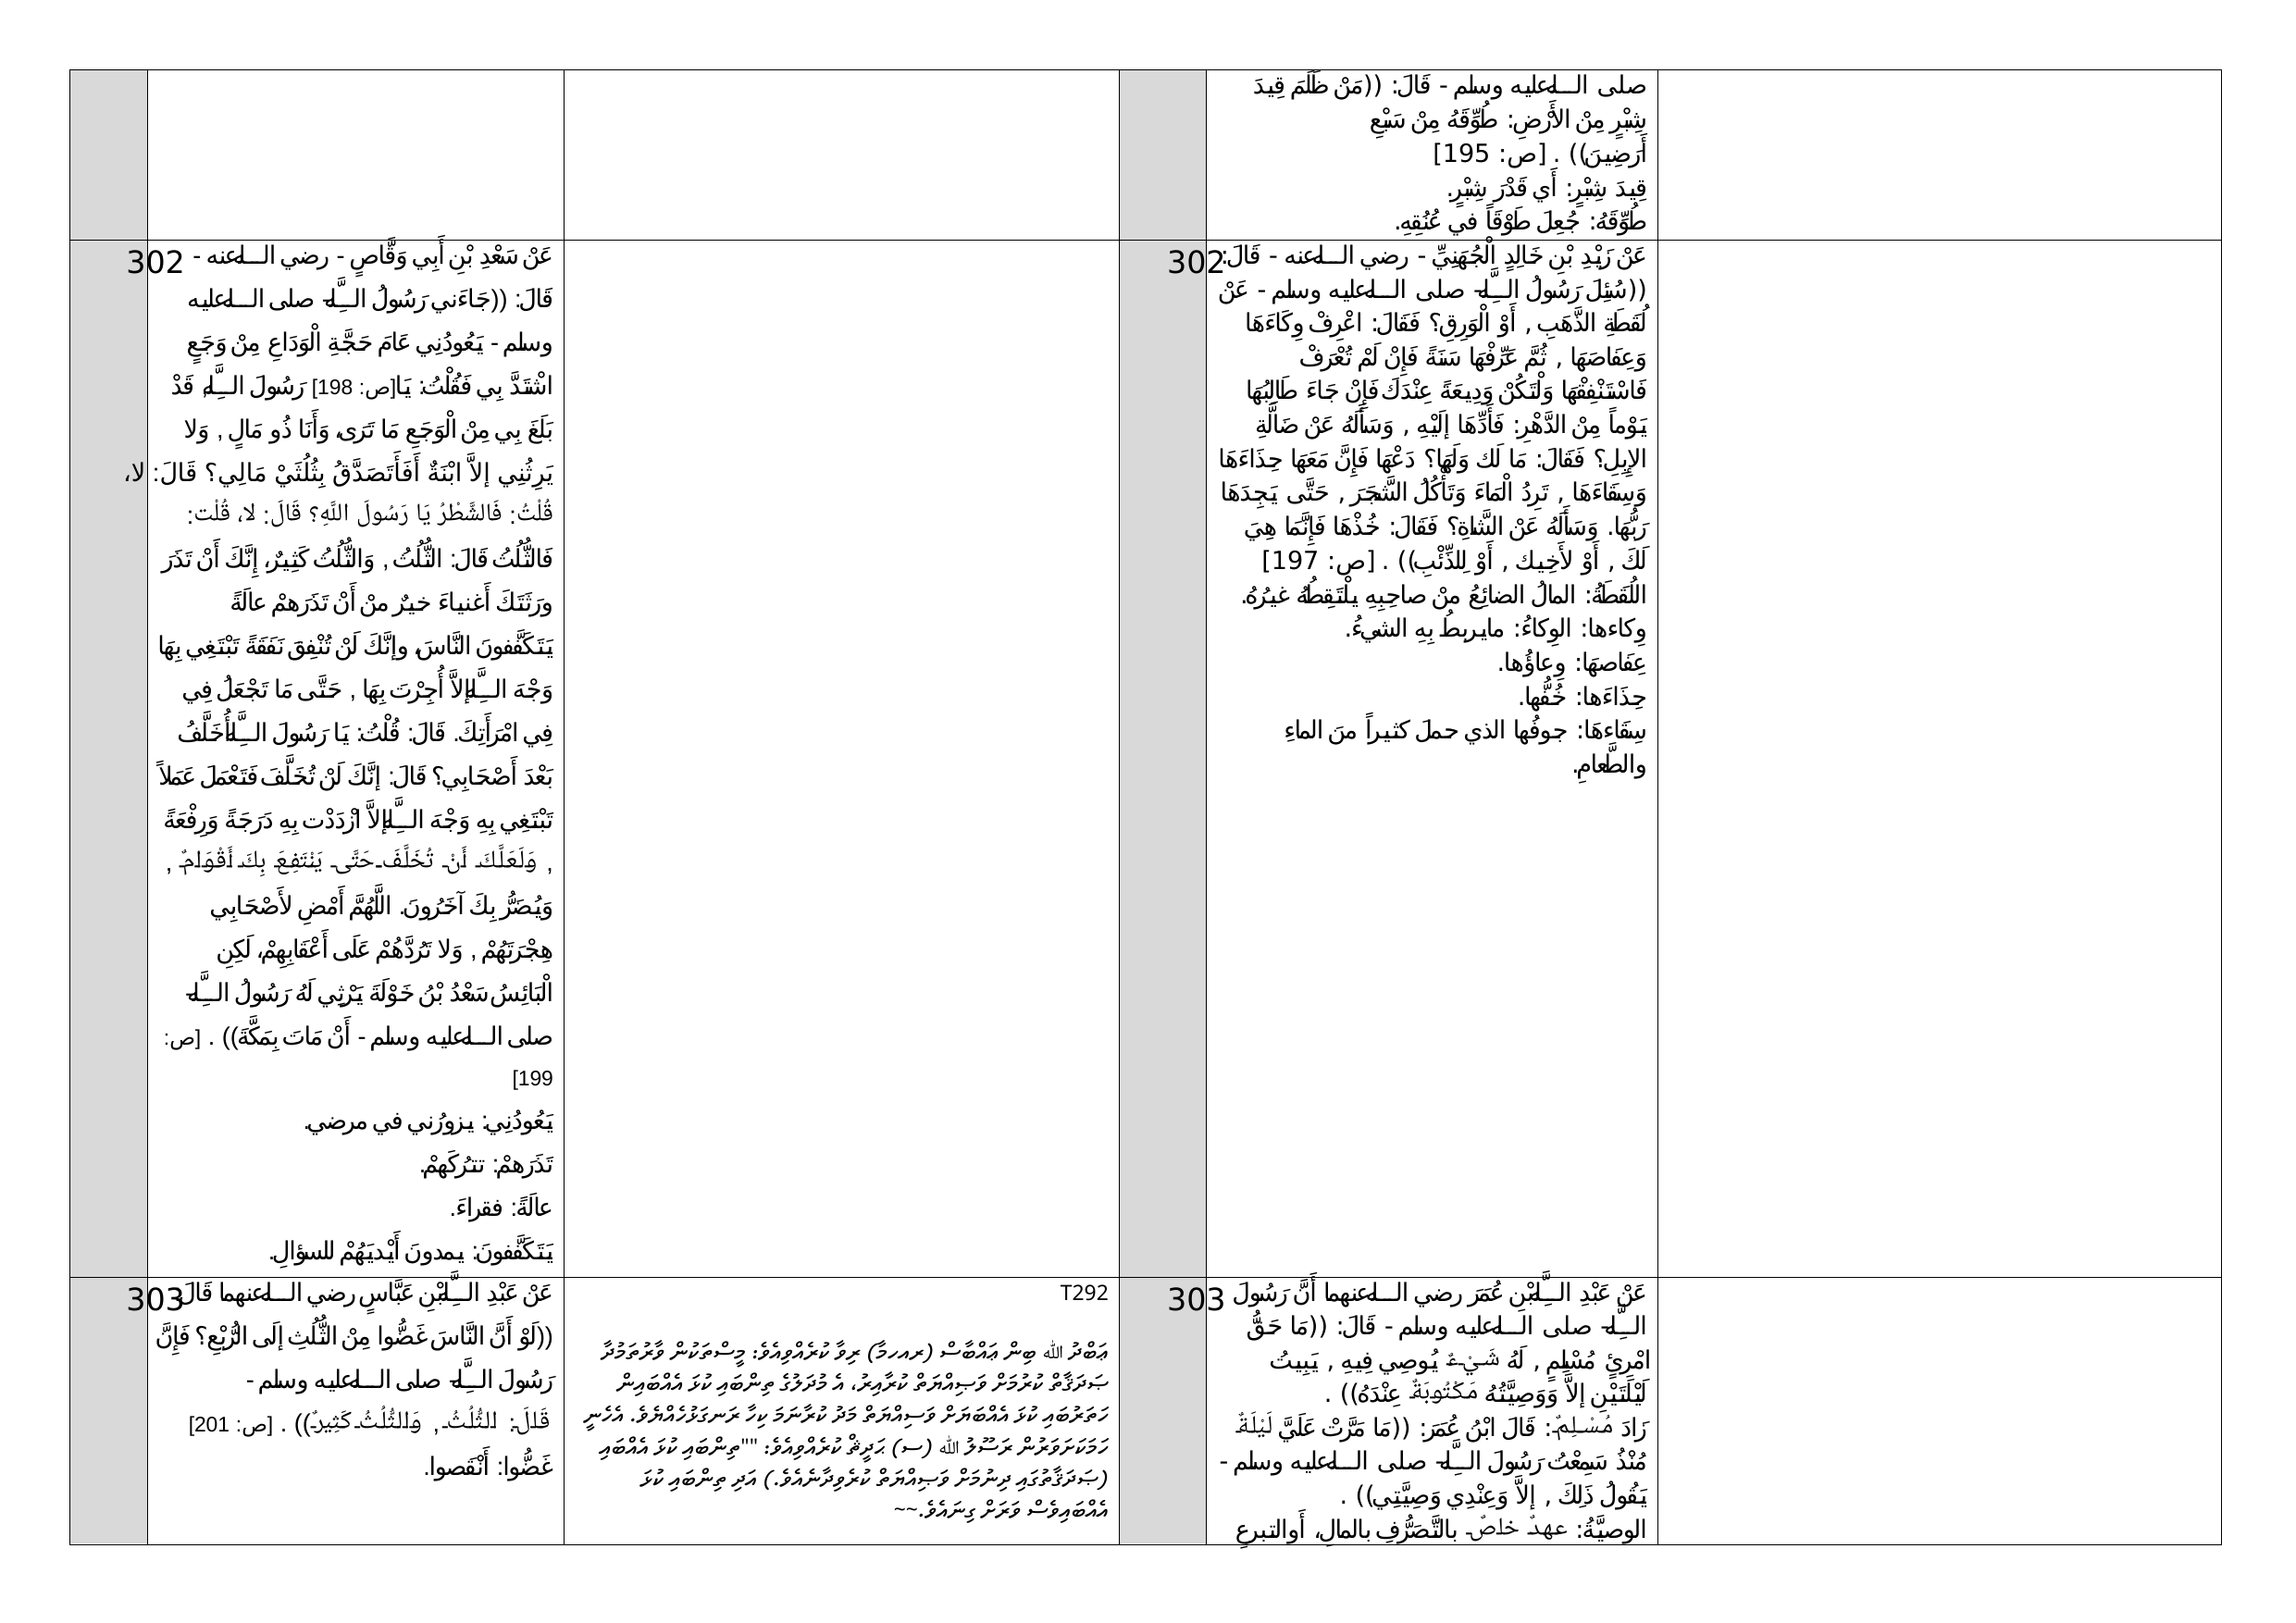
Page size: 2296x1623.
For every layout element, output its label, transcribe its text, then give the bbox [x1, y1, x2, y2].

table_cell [1207, 70, 1657, 240]
table_cell [148, 70, 564, 240]
table_cell [70, 70, 147, 240]
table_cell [1207, 1278, 1657, 1543]
table_cell عَنْ زَيْدِ بْنِ خَالِدٍ الْجُهَنِيِّ - رضي الله عنه - قَالَ: ((سُئِلَ رَسُولُ اللَّهِ - صلى الله عليه وسلم - عَنْ لُقَطَةِ الذَّهَبِ , أَوْ الْوَرِقِ؟ فَقَالَ: اعْرِفْ وِكَاءَهَا وَعِفَاصَهَا , ثُمَّ عَرِّفْهَا سَنَةً فَإِنْ لَمْ تُعْرَفْ فَاسْتَنْفِقْهَا وَلْتَكُنْ وَدِيعَةً عِنْدَكَ فَإِنْ جَاءَ طَالِبُهَا يَوْماً مِنْ الدَّهْرِ: فَأَدِّهَا إلَيْهِ , وَسَأَلَهُ عَنْ ضَالَّةِ الإِبِلِ؟ فَقَالَ: مَا لَك وَلَهَا؟ دَعْهَا فَإِنَّ مَعَهَا حِذَاءَهَا وَسِقَاءَهَا , تَرِدُ الْمَاءَ وَتَأْكُلُ الشَّجَرَ , حَتَّى يَجِدَهَا رَبُّهَا. وَسَأَلَهُ عَنْ الشَّاةِ؟ فَقَالَ: خُذْهَا فَإِنَّمَا هِيَ لَكَ , أَوْ لأَخِيك , أَوْ لِلذِّئْبِ)) . [ص: 197] اللُقَطَةُ: المالُ الضائِعُ منْ صاحِبِهِ يلْتَقِطُهُ غيرُهُ. وِكاءها: الوِكاءُ: مايربطُ بِهِ الشيءُ. عِفَاصهَا: وِعاؤُها. حِذَاءَها: خُفُّها. سِقَاءهَا: جوفُها الذي حملَ كثيراً منَ الماءِ والطَّعامِ. [1207, 241, 1657, 1277]
table_cell [1120, 1278, 1206, 1543]
table_cell [1658, 1278, 2221, 1543]
table_cell [565, 70, 1119, 240]
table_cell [565, 1278, 1119, 1543]
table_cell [148, 1278, 564, 1543]
table_cell [565, 241, 1119, 1277]
table_cell [1658, 70, 2221, 240]
table_cell عَنْ سَعْدِ بْنِ أَبِي وَقَّاصٍ - رضي الله عنه - قَالَ: ((جَاءَني رَسُولُ اللَّهِ - صلى الله عليه وسلم - يَعُودُنِي عَامَ حَجَّةِ الْوَدَاعِ مِنْ وَجَعٍ اشْتَدَّ بِي فَقُلْتُ: يَا[ص: 198] رَسُولَ اللَّهِ , قَدْ بَلَغَ بِي مِنْ الْوَجَعِ مَا تَرَى، وَأَنَا ذُو مَالٍ , وَلا يَرِثُنِي إلاَّ ابْنَةٌ أَفَأَتَصَدَّقُ بِثُلُثَيْ مَالِي؟ قَالَ: لا، قُلْتُ: فَالشَّطْرُ يَا رَسُولَ اللَّهِ؟ قَالَ: لا، قُلْت: فَالثُّلُثُ قَالَ: الثُّلُثُ , وَالثُّلُثُ كَثِيرٌ، إِنَّكَ أَنْ تَذَرَ ورَثَتَكَ أَغنياءَ خيرٌ منْ أَنْ تَذَرَهمْ عالَةً يَتَكَفَّفونَ النَّاسَ، وإنَّكَ لَنْ تُنْفِقَ نَفَقَةً تَبْتَغِي بِهَا وَجْهَ اللَّهِ إلاَّ أُجِرْتَ بِهَا , حَتَّى مَا تَجْعَلُ فِي فِي امْرَأَتِكَ. قَالَ: قُلْتُ: يَا رَسُولَ اللَّهِ أُخَلَّفُ بَعْدَ أَصْحَابِي؟ قَالَ: إنَّكَ لَنْ تُخَلَّفَ فَتَعْمَلَ عَمَلاً تَبْتَغِي بِهِ وَجْهَ اللَّهِ إلاَّ ازْدَدْت بِهِ دَرَجَةً وَرِفْعَةً , وَلَعَلَّكَ أَنْ تُخَلَّفَ حَتَّى يَنْتَفِعَ بِكَ أَقْوَامٌ , وَيُضَرُّ بِكَ آخَرُونَ. اللَّهُمَّ أَمْضِ لأَصْحَابِي هِجْرَتَهُمْ , وَلا تَرُدَّهُمْ عَلَى أَعْقَابِهِمْ، لَكِنِ الْبَائِسُ سَعْدُ بْنُ خَوْلَةَ يَرْثِي لَهُ رَسُولُ اللَّهِ - صلى الله عليه وسلم - أَنْ مَاتَ بِمَكَّةَ)) . [ص: 199] يَعُودُنِي: يزورُني في مرضي. تَذَرَهمْ: تترُكَهمْ. عالَةً: فقراءَ. يَتَكَفَّفونَ: يمدونَ أَيْديَهُمْ للسؤالِ. [148, 241, 564, 1277]
table_cell [70, 1278, 147, 1543]
table_cell [70, 241, 147, 1277]
table_cell [1120, 241, 1206, 1277]
table_cell [1120, 70, 1206, 240]
table_cell [1658, 241, 2221, 1277]
